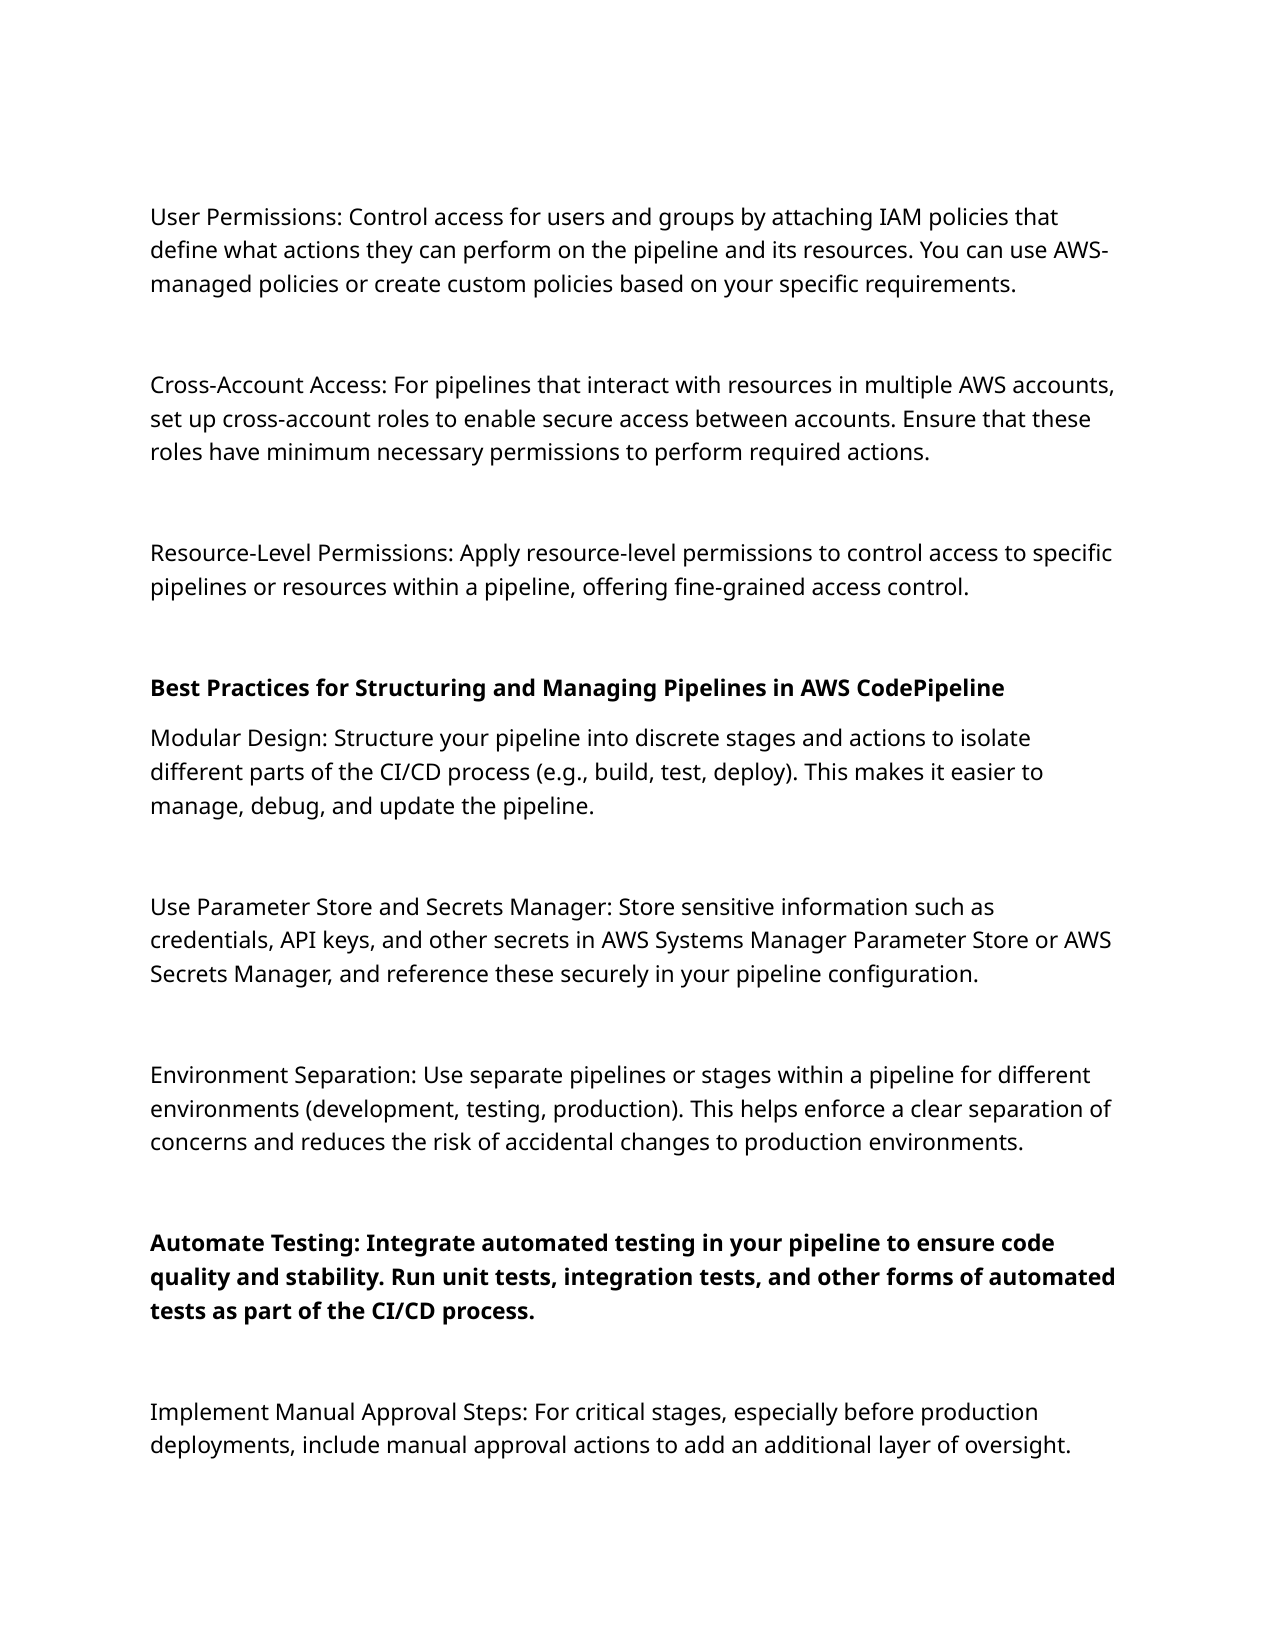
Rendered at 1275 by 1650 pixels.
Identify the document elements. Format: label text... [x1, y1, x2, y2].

text Modular Design: Structure your pipeline into discrete stages and actions to isolate different parts of the CI/CD process (e.g., build, test, deploy). This makes it easier to manage, debug, and update the pipeline. [150, 722, 1125, 821]
text Implement Manual Approval Steps: For critical stages, especially before production deployments, include manual approval actions to add an additional layer of oversight. [150, 1395, 1125, 1460]
text Environment Separation: Use separate pipelines or stages within a pipeline for different environments (development, testing, production). This helps enforce a clear separation of concerns and reduces the risk of accidental changes to production environments. [150, 1059, 1125, 1157]
text Automate Testing: Integrate automated testing in your pipeline to ensure code quality and stability. Run unit tests, integration tests, and other forms of automated tests as part of the CI/CD process. [150, 1227, 1125, 1326]
text Best Practices for Structuring and Managing Pipelines in AWS CodePipeline [150, 672, 1125, 703]
text Use Parameter Store and Secrets Manager: Store sensitive information such as credentials, API keys, and other secrets in AWS Systems Manager Parameter Store or AWS Secrets Manager, and reference these securely in your pipeline configuration. [150, 890, 1125, 989]
text Cross-Account Access: For pipelines that interact with resources in multiple AWS accounts, set up cross-account roles to enable secure access between accounts. Ensure that these roles have minimum necessary permissions to perform required actions. [150, 369, 1125, 467]
text Resource-Level Permissions: Apply resource-level permissions to control access to specific pipelines or resources within a pipeline, offering fine-grained access control. [150, 537, 1125, 602]
text User Permissions: Control access for users and groups by attaching IAM policies that define what actions they can perform on the pipeline and its resources. You can use AWS-managed policies or create custom policies based on your specific requirements. [150, 200, 1125, 299]
